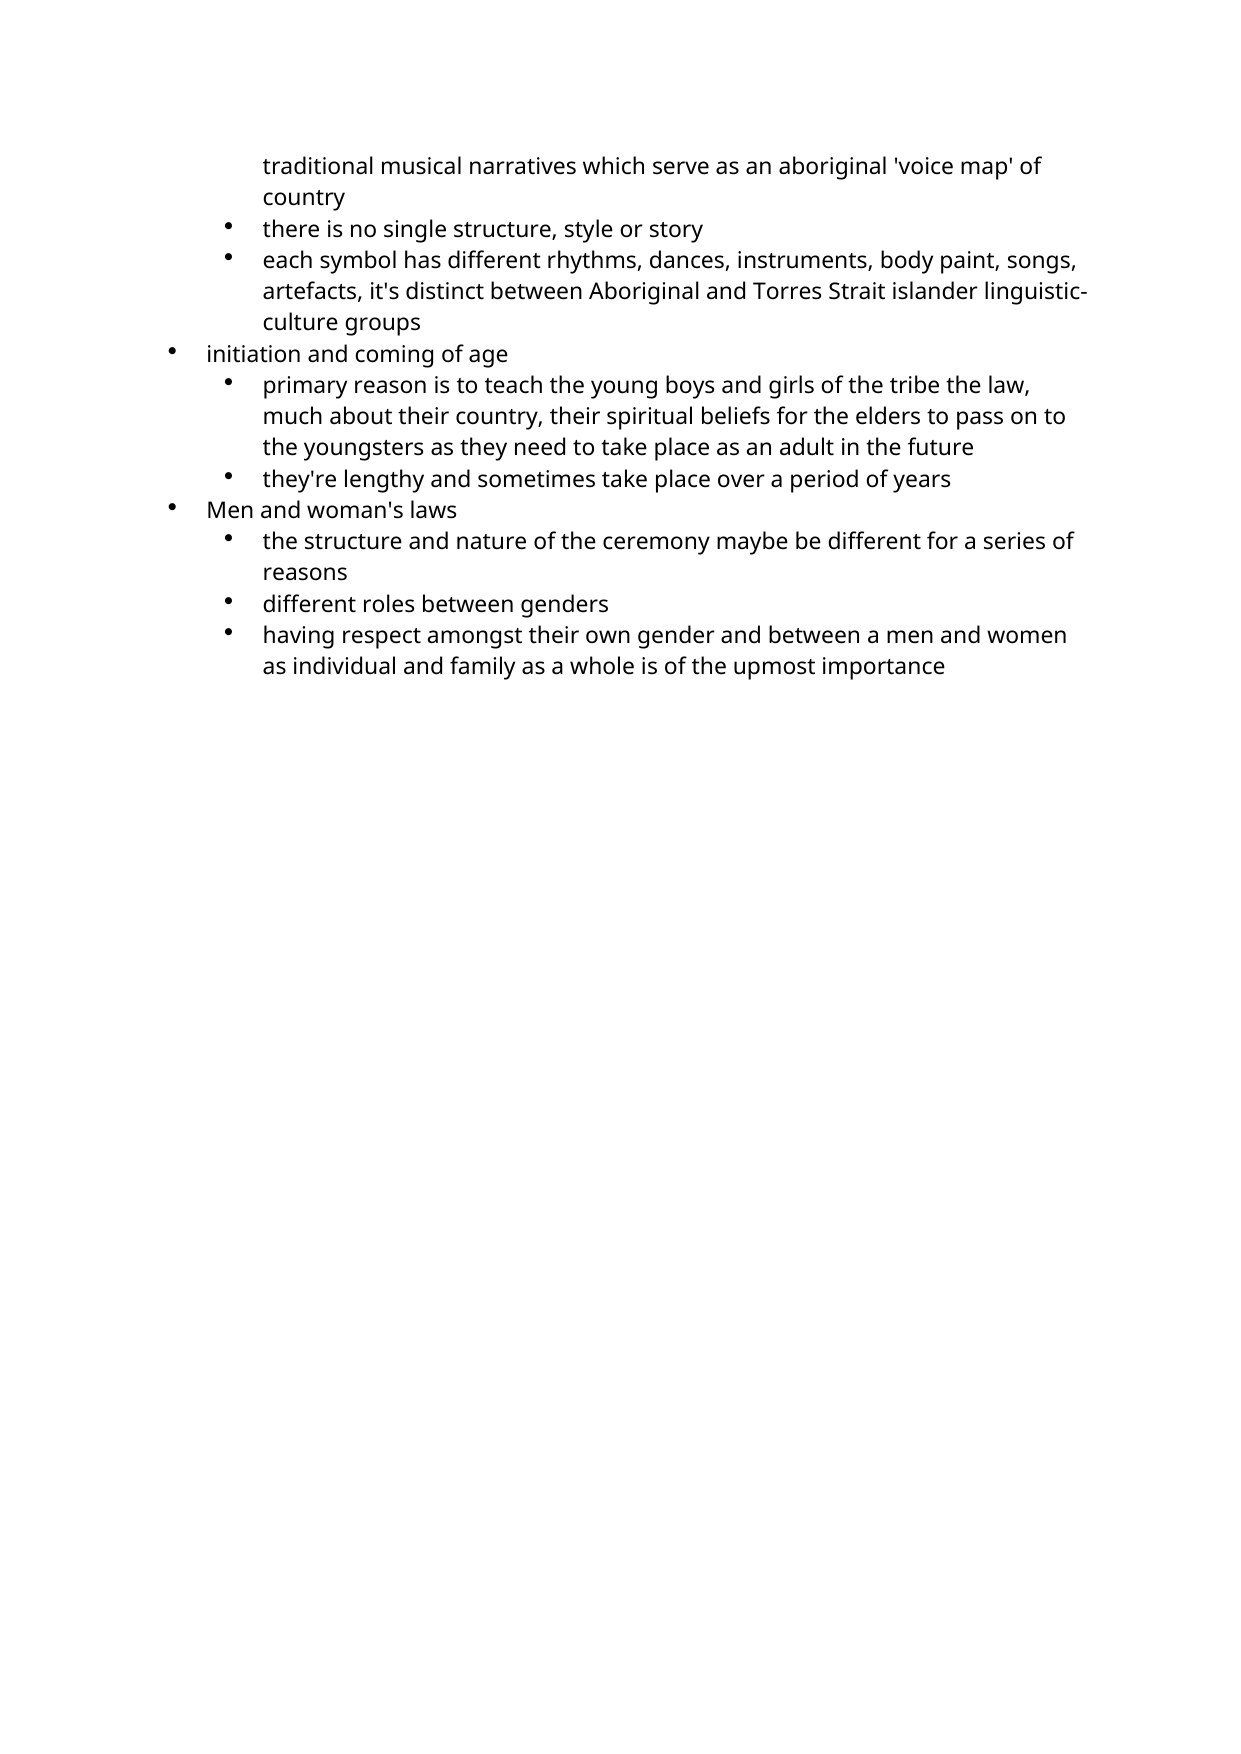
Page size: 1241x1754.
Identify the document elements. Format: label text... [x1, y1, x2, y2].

list they're lengthy and sometimes take place over a period of years [225, 462, 1090, 494]
list Men and woman's laws [169, 494, 1090, 525]
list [225, 150, 1090, 212]
list different roles between genders [225, 587, 1090, 619]
list each symbol has different rhythms, dances, instruments, body paint, songs, artefacts, it's distinct between Aboriginal and Torres Strait islander linguistic-culture groups [225, 244, 1090, 337]
list having respect amongst their own gender and between a men and women as individual and family as a whole is of the upmost importance [225, 619, 1090, 681]
list there is no single structure, style or story [225, 212, 1090, 244]
list initiation and coming of age [169, 337, 1090, 369]
list the structure and nature of the ceremony maybe be different for a series of reasons [225, 525, 1090, 587]
list primary reason is to teach the young boys and girls of the tribe the law, much about their country, their spiritual beliefs for the elders to pass on to the youngsters as they need to take place as an adult in the future [225, 369, 1090, 462]
